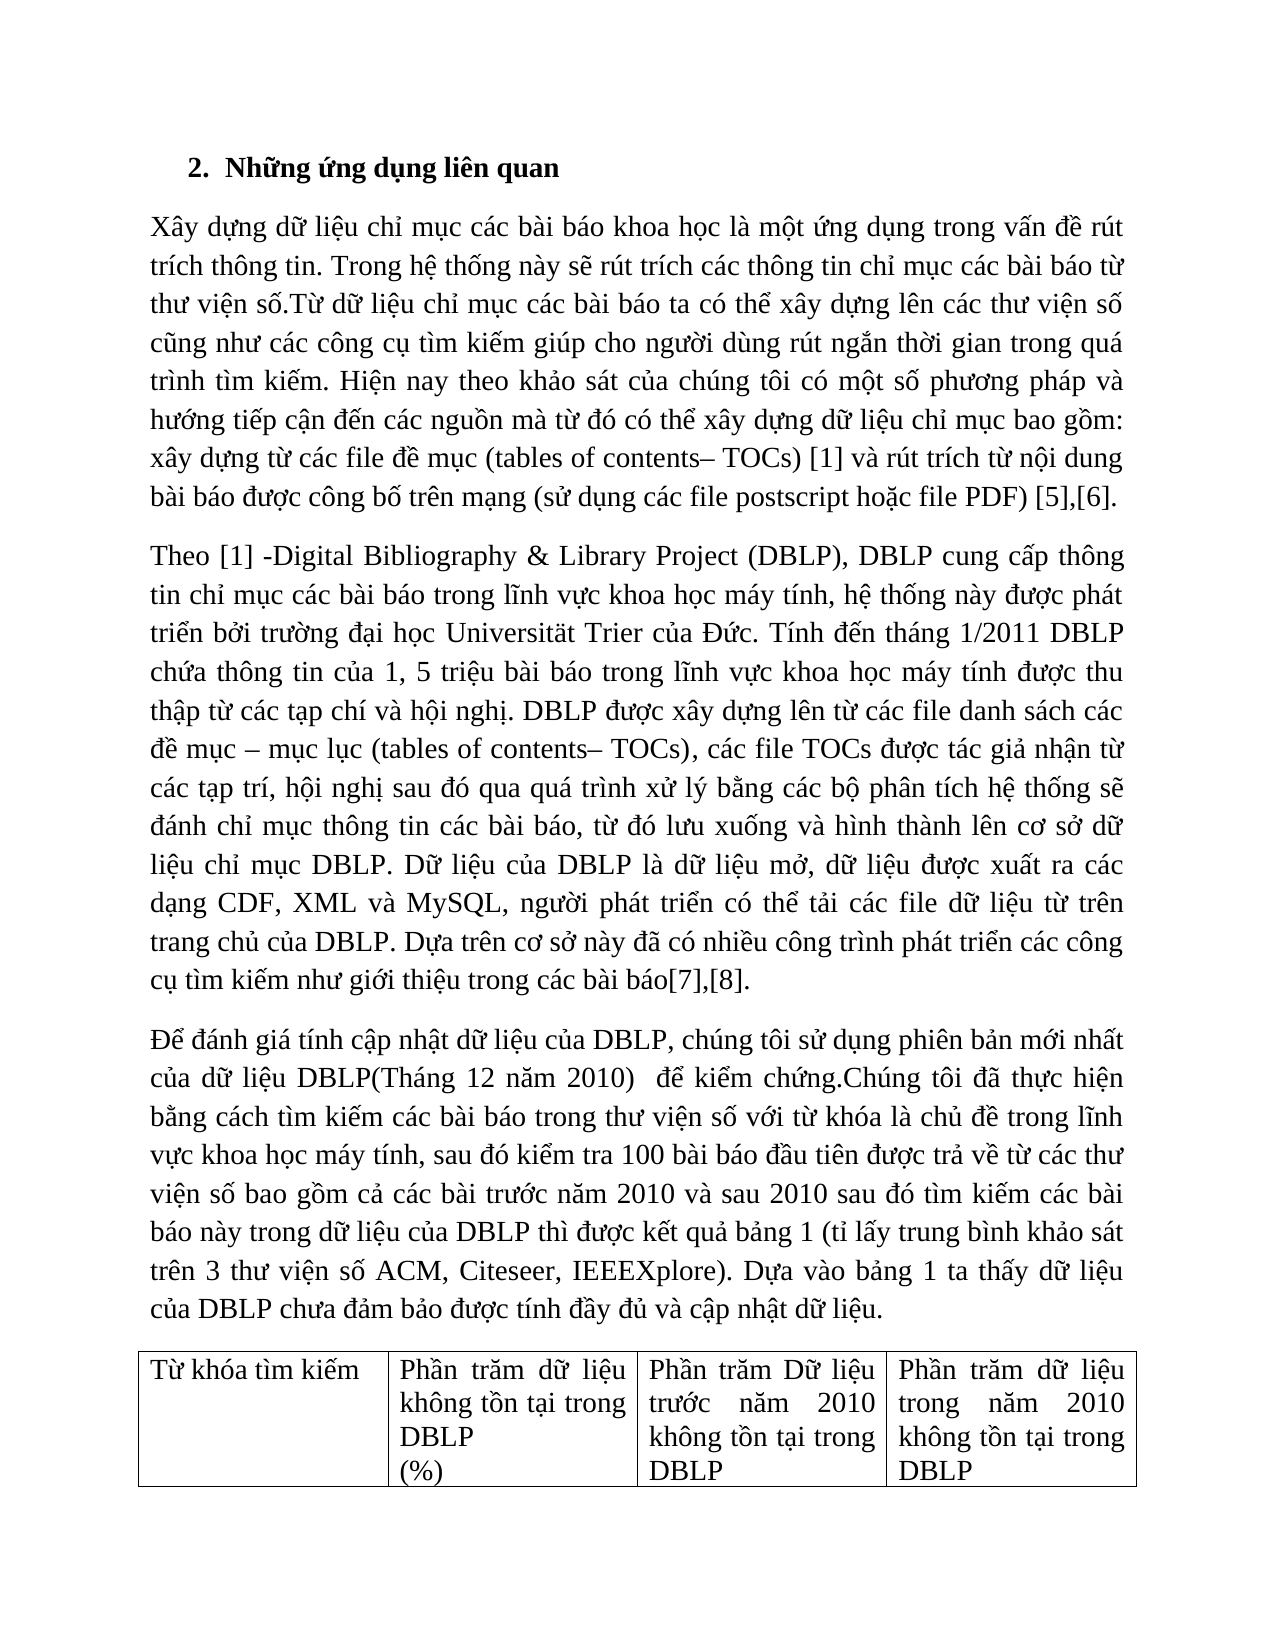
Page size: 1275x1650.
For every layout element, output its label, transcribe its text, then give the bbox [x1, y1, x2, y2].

table_header Từ khóa tìm kiếm [139, 1352, 388, 1486]
list Những ứng dụng liên quan [187, 150, 1125, 183]
text Theo [1] -Digital Bibliography & Library Project (DBLP), DBLP cung cấp thông tin chỉ mục các bài báo trong lĩnh vực khoa học máy tính, hệ thống này được phát triển bởi trường đại học Universität Trier của Đức. Tính đến tháng 1/2011 DBLP chứa thông tin của 1, 5 triệu bài báo trong lĩnh vực khoa học máy tính được thu thập từ các tạp chí và hội nghị. DBLP được xây dựng lên từ các file danh sách các đề mục – mục lục (tables of contents– TOCs), các file TOCs được tác giả nhận từ các tạp trí, hội nghị sau đó qua quá trình xử lý bằng các bộ phân tích hệ thống sẽ đánh chỉ mục thông tin các bài báo, từ đó lưu xuống và hình thành lên cơ sở dữ liệu chỉ mục DBLP. Dữ liệu của DBLP là dữ liệu mở, dữ liệu được xuất ra các dạng CDF, XML và MySQL, người phát triển có thể tải các file dữ liệu từ trên trang chủ của DBLP. Dựa trên cơ sở này đã có nhiều công trình phát triển các công cụ tìm kiếm như giới thiệu trong các bài báo[7],[8]. [150, 538, 1125, 996]
table_header Phần trăm Dữ liệu trước năm 2010 không tồn tại trong DBLP (%) [638, 1352, 886, 1486]
text Để đánh giá tính cập nhật dữ liệu của DBLP, chúng tôi sử dụng phiên bản mới nhất của dữ liệu DBLP(Tháng 12 năm 2010) để kiểm chứng.Chúng tôi đã thực hiện bằng cách tìm kiếm các bài báo trong thư viện số với từ khóa là chủ đề trong lĩnh vực khoa học máy tính, sau đó kiểm tra 100 bài báo đầu tiên được trả về từ các thư viện số bao gồm cả các bài trước năm 2010 và sau 2010 sau đó tìm kiếm các bài báo này trong dữ liệu của DBLP thì được kết quả bảng 1 (tỉ lấy trung bình khảo sát trên 3 thư viện số ACM, Citeseer, IEEEXplore). Dựa vào bảng 1 ta thấy dữ liệu của DBLP chưa đảm bảo được tính đầy đủ và cập nhật dữ liệu. [150, 1022, 1125, 1325]
table_header Phần trăm dữ liệu trong năm 2010 không tồn tại trong DBLP (%) [887, 1352, 1136, 1486]
text Xây dựng dữ liệu chỉ mục các bài báo khoa học là một ứng dụng trong vấn đề rút trích thông tin. Trong hệ thống này sẽ rút trích các thông tin chỉ mục các bài báo từ thư viện số.Từ dữ liệu chỉ mục các bài báo ta có thể xây dựng lên các thư viện số cũng như các công cụ tìm kiếm giúp cho người dùng rút ngắn thời gian trong quá trình tìm kiếm. Hiện nay theo khảo sát của chúng tôi có một số phương pháp và hướng tiếp cận đến các nguồn mà từ đó có thể xây dựng dữ liệu chỉ mục bao gồm: xây dựng từ các file đề mục (tables of contents– TOCs) [1] và rút trích từ nội dung bài báo được công bố trên mạng (sử dụng các file postscript hoặc file PDF) [5],[6]. [150, 209, 1125, 513]
table_header Phần trăm dữ liệu không tồn tại trong DBLP (%) [389, 1352, 637, 1486]
